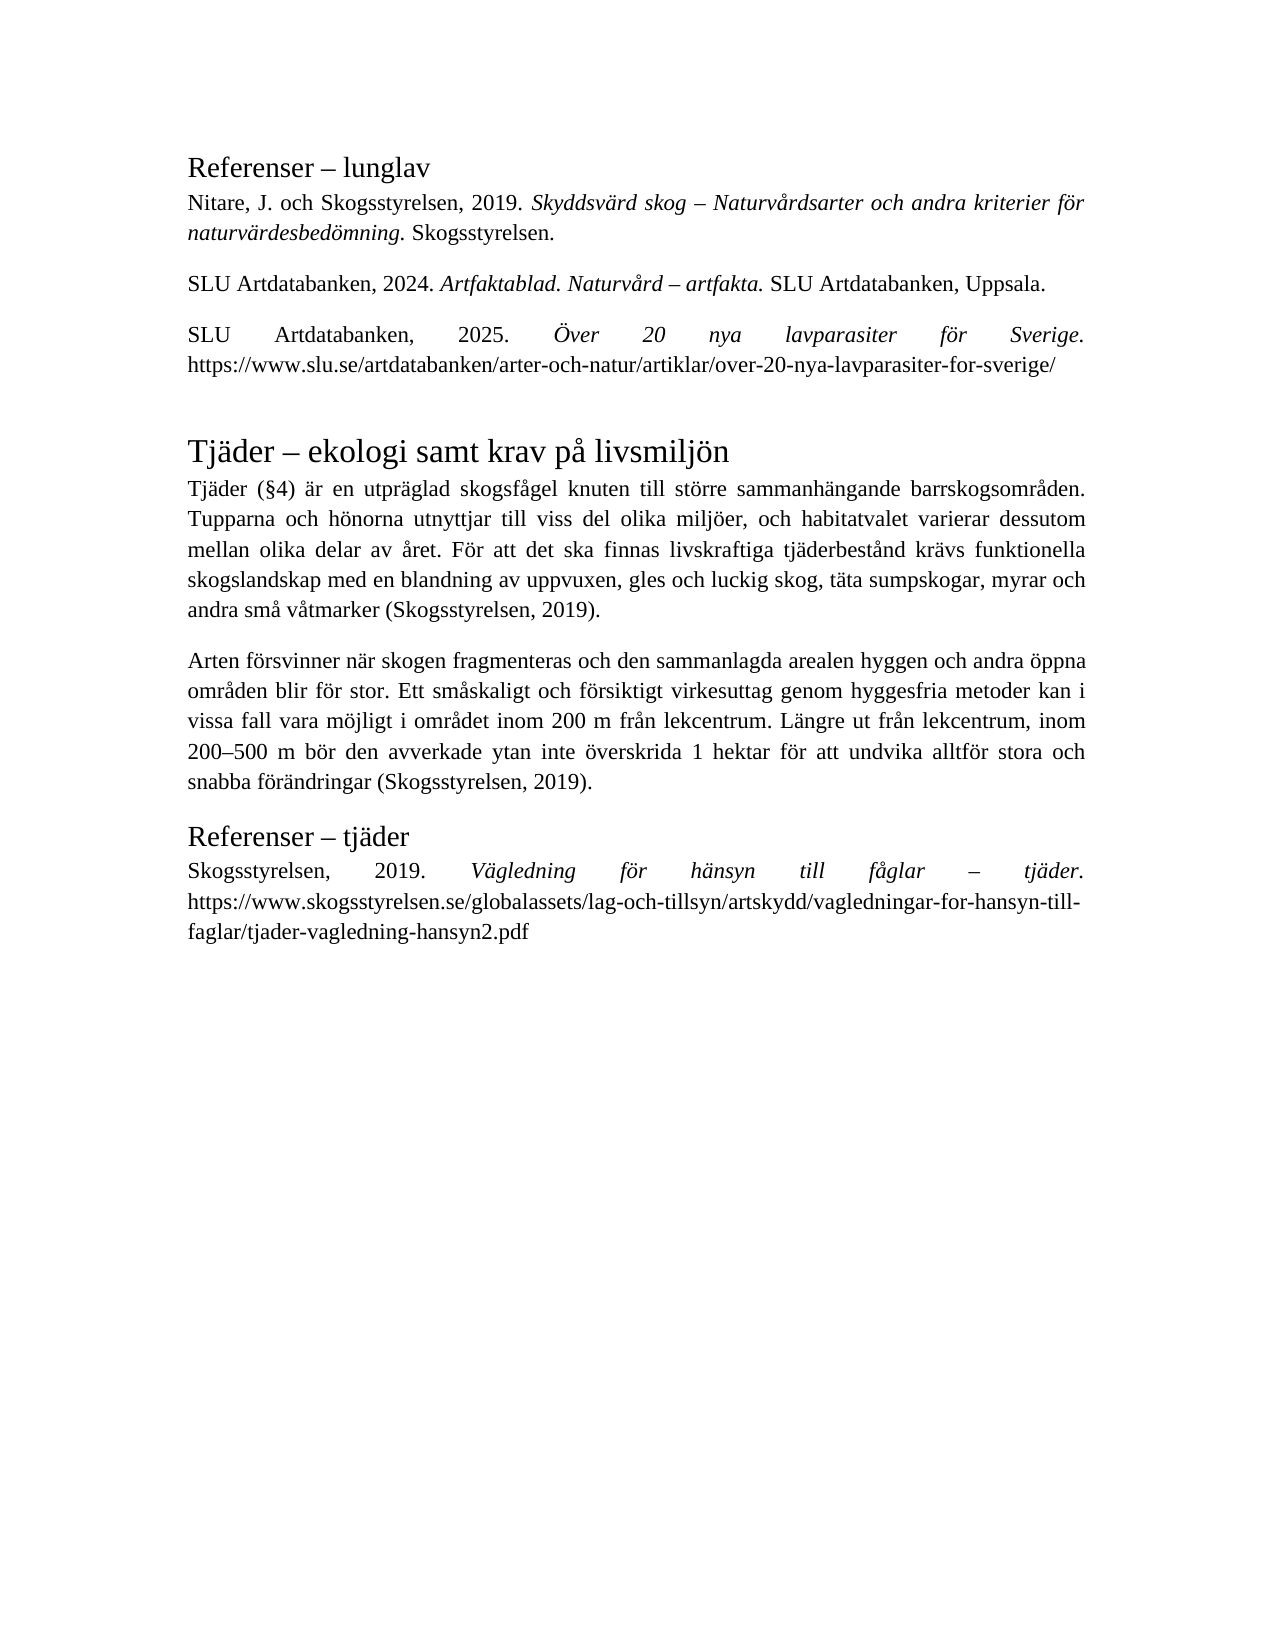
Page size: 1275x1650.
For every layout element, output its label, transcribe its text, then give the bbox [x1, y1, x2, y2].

subtitle Referenser – tjäder [187, 819, 1087, 853]
text SLU Artdatabanken, 2024. Artfaktablad. Naturvård – artfakta. SLU Artdatabanken, Uppsala. [187, 270, 1087, 296]
subtitle Tjäder – ekologi samt krav på livsmiljön [187, 431, 1087, 469]
text Tjäder (§4) är en utpräglad skogsfågel knuten till större sammanhängande barrskogsområden. Tupparna och hönorna utnyttjar till viss del olika miljöer, och habitatvalet varierar dessutom mellan olika delar av året. För att det ska finnas livskraftiga tjäderbestånd krävs funktionella skogslandskap med en blandning av uppvuxen, gles och luckig skog, täta sumpskogar, myrar och andra små våtmarker (Skogsstyrelsen, 2019). [187, 475, 1087, 622]
subtitle Referenser – lunglav [187, 150, 1087, 183]
text Skogsstyrelsen, 2019. Vägledning för hänsyn till fåglar – tjäder. https://www.skogsstyrelsen.se/globalassets/lag-och-tillsyn/artskydd/vagledningar-for-hansyn-till-faglar/tjader-vagledning-hansyn2.pdf [187, 858, 1087, 944]
text SLU Artdatabanken, 2025. Över 20 nya lavparasiter för Sverige. https://www.slu.se/artdatabanken/arter-och-natur/artiklar/over-20-nya-lavparasiter-for-sverige/ [187, 321, 1087, 377]
text Arten försvinner när skogen fragmenteras och den sammanlagda arealen hyggen och andra öppna områden blir för stor. Ett småskaligt och försiktigt virkesuttag genom hyggesfria metoder kan i vissa fall vara möjligt i området inom 200 m från lekcentrum. Längre ut från lekcentrum, inom 200–500 m bör den avverkade ytan inte överskrida 1 hektar för att undvika alltför stora och snabba förändringar (Skogsstyrelsen, 2019). [187, 647, 1087, 794]
text Nitare, J. och Skogsstyrelsen, 2019. Skyddsvärd skog – Naturvårdsarter och andra kriterier för naturvärdesbedömning. Skogsstyrelsen. [187, 188, 1087, 245]
